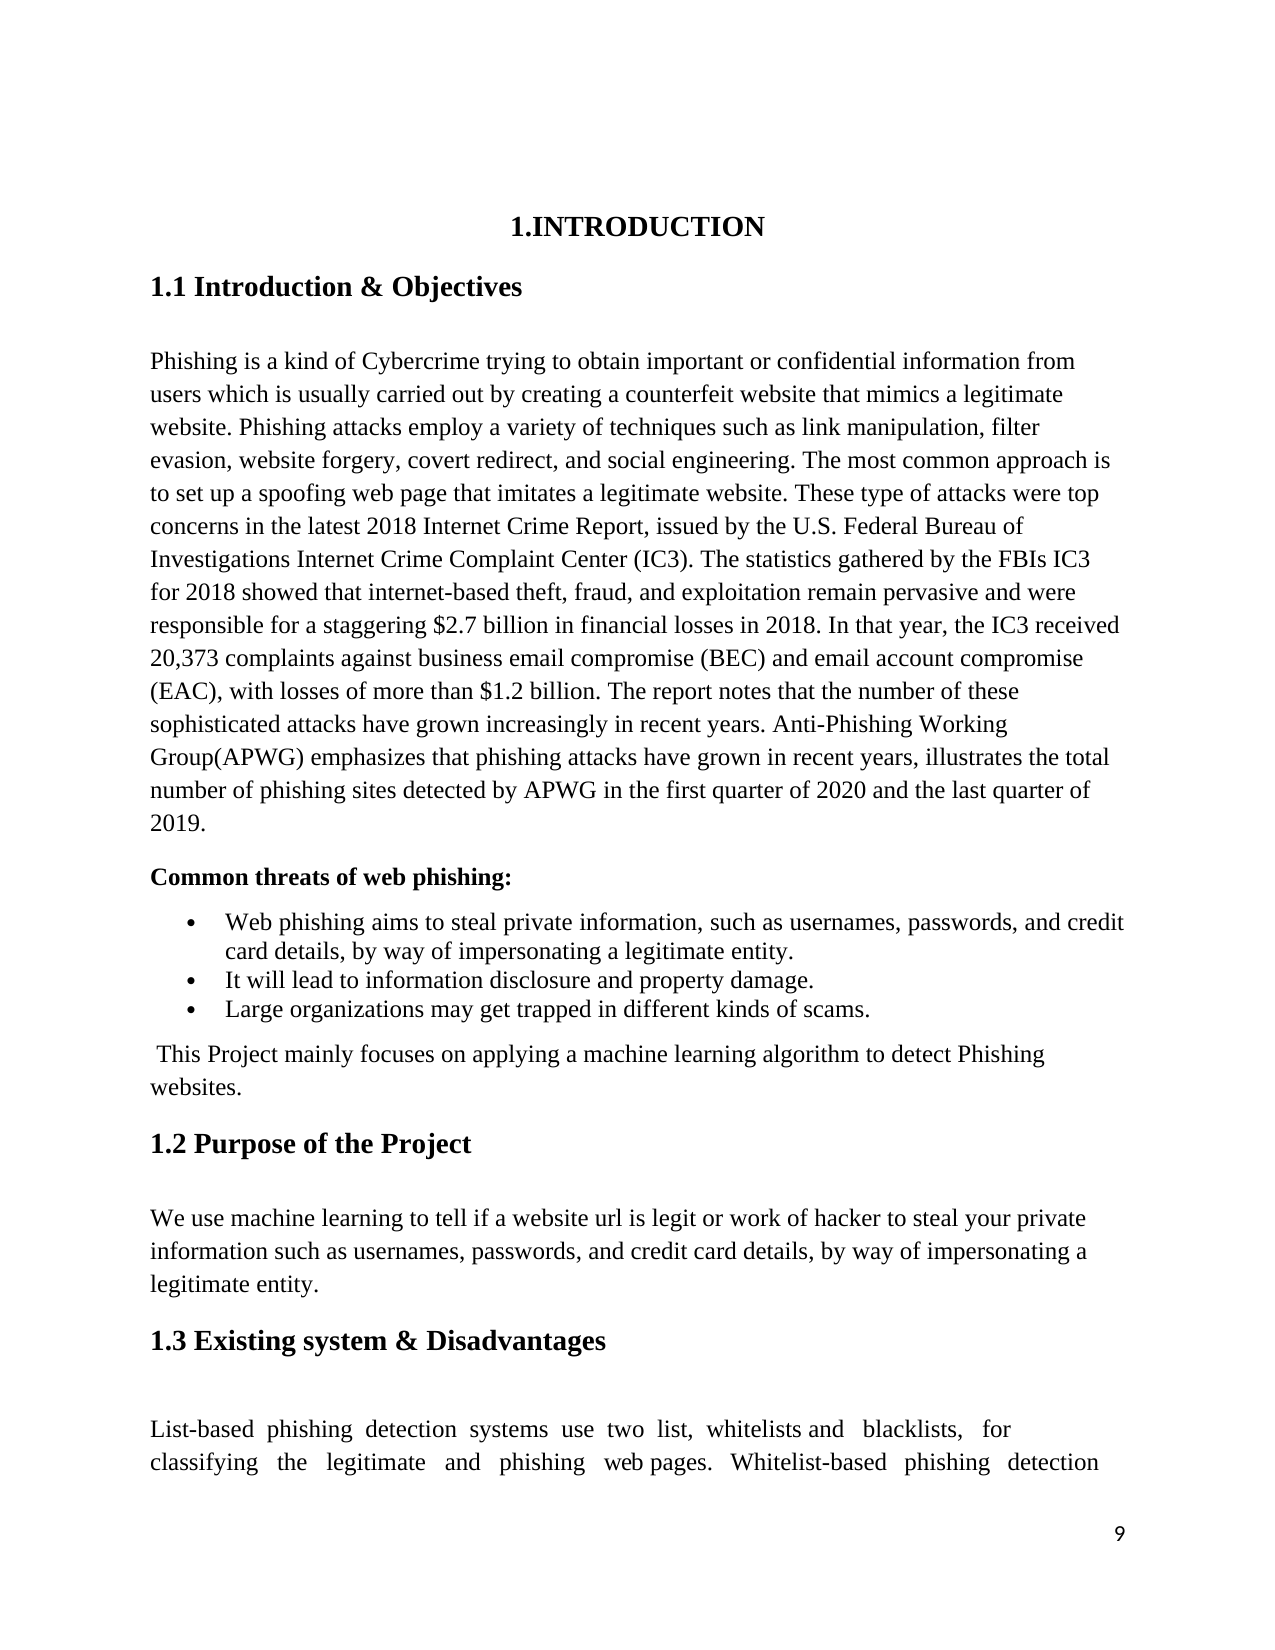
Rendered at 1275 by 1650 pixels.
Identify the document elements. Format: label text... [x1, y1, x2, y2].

text 1.2 Purpose of the Project [150, 1126, 1125, 1159]
text Phishing is a kind of Cybercrime trying to obtain important or confidential information from users which is usually carried out by creating a counterfeit website that mimics a legitimate website. Phishing attacks employ a variety of techniques such as link manipulation, filter evasion, website forgery, covert redirect, and social engineering. The most common approach is to set up a spoofing web page that imitates a legitimate website. These type of attacks were top concerns in the latest 2018 Internet Crime Report, issued by the U.S. Federal Bureau of Investigations Internet Crime Complaint Center (IC3). The statistics gathered by the FBIs IC3 for 2018 showed that internet-based theft, fraud, and exploitation remain pervasive and were responsible for a staggering $2.7 billion in financial losses in 2018. In that year, the IC3 received 20,373 complaints against business email compromise (BEC) and email account compromise (EAC), with losses of more than $1.2 billion. The report notes that the number of these sophisticated attacks have grown increasingly in recent years. Anti-Phishing Working Group(APWG) emphasizes that phishing attacks have grown in recent years, illustrates the total number of phishing sites detected by APWG in the first quarter of 2020 and the last quarter of 2019. [150, 346, 1125, 837]
text 1.1 Introduction & Objectives [150, 269, 1125, 302]
text Common threats of web phishing: [150, 862, 1125, 891]
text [150, 1414, 1125, 1476]
text 1.3 Existing system & Disadvantages [150, 1323, 1125, 1356]
list Large organizations may get trapped in different kinds of scams. [187, 994, 1125, 1022]
text This Project mainly focuses on applying a machine learning algorithm to detect Phishing websites. [150, 1039, 1125, 1101]
text 1.INTRODUCTION [150, 209, 1125, 243]
list Web phishing aims to steal private information, such as usernames, passwords, and credit card details, by way of impersonating a legitimate entity. [187, 907, 1125, 965]
list It will lead to information disclosure and property damage. [187, 965, 1125, 994]
text We use machine learning to tell if a website url is legit or work of hacker to steal your private information such as usernames, passwords, and credit card details, by way of impersonating a legitimate entity. [150, 1203, 1125, 1298]
